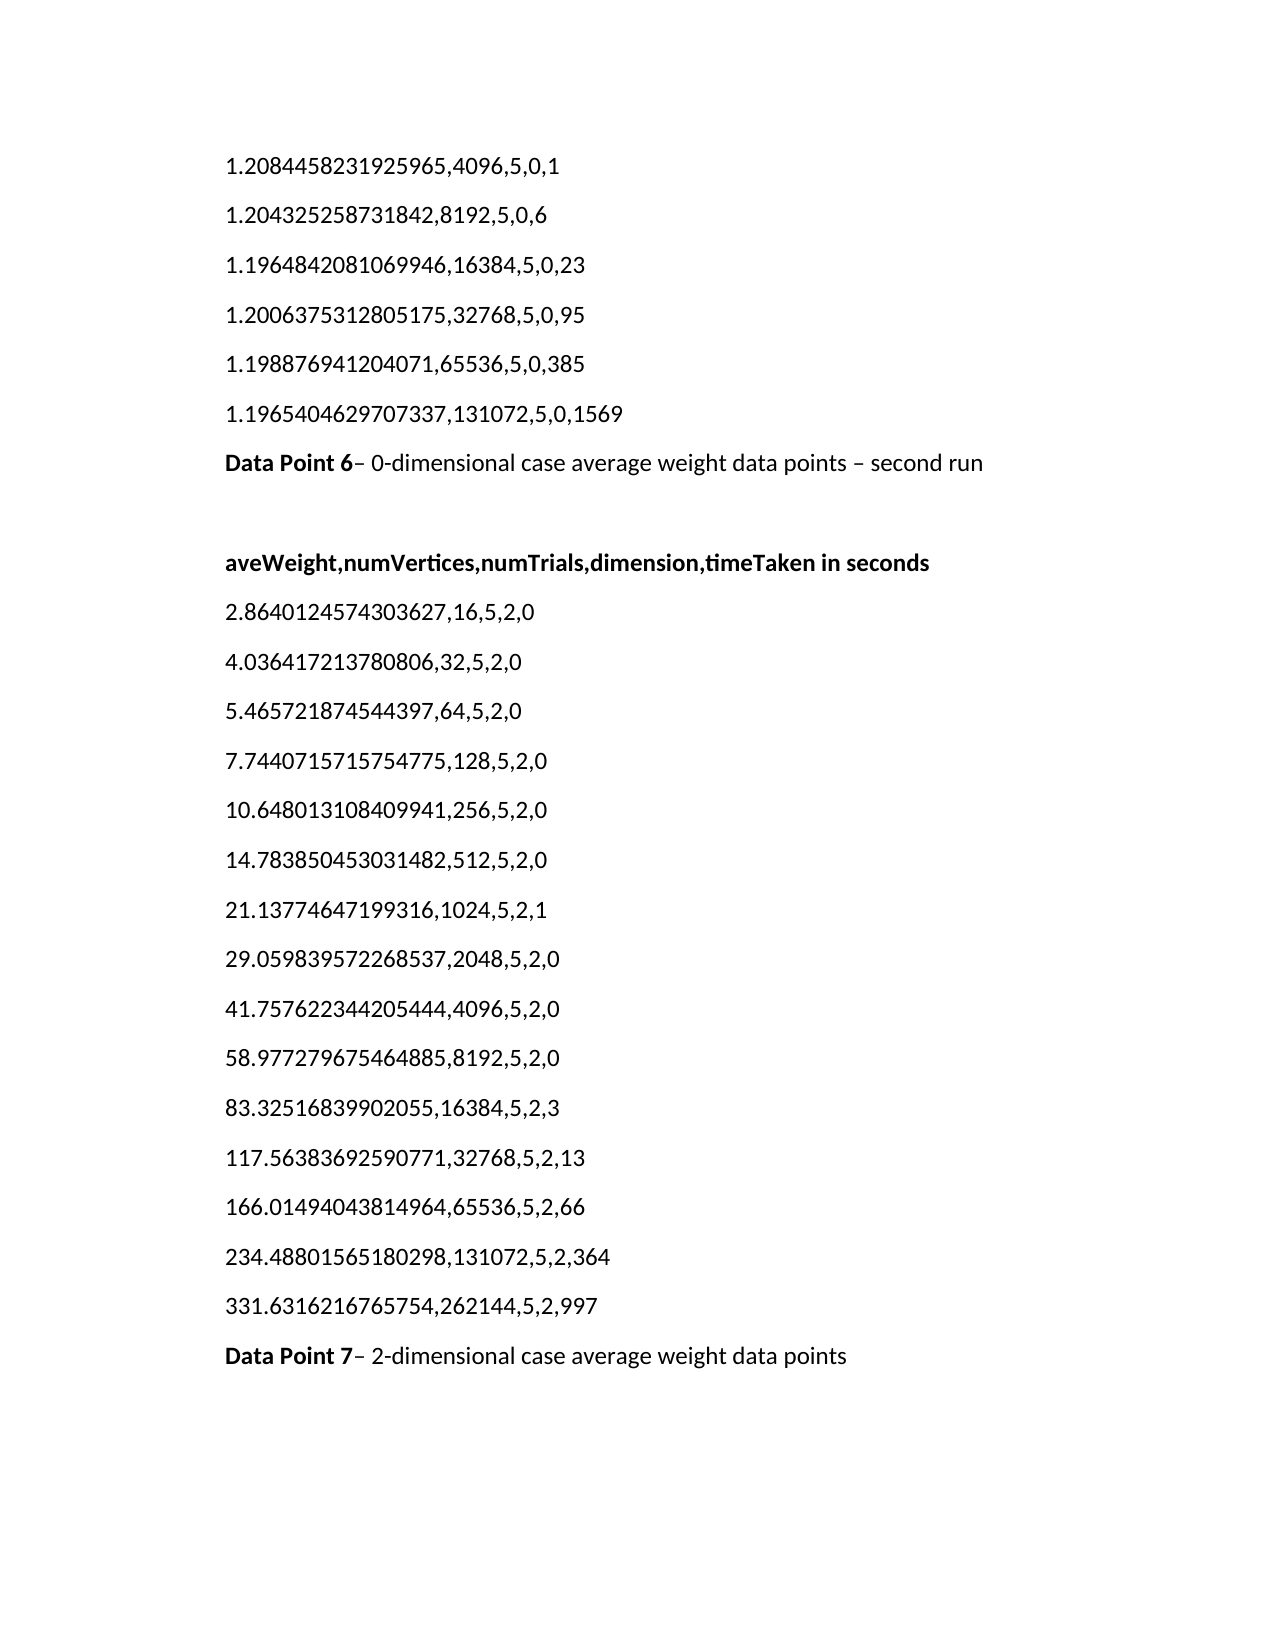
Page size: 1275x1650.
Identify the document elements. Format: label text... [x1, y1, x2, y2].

text 83.32516839902055,16384,5,2,3 [150, 1092, 1125, 1123]
text 1.198876941204071,65536,5,0,385 [150, 348, 1125, 379]
text 41.757622344205444,4096,5,2,0 [150, 993, 1125, 1023]
text 29.059839572268537,2048,5,2,0 [150, 943, 1125, 974]
text 234.48801565180298,131072,5,2,364 [150, 1241, 1125, 1271]
text aveWeight,numVertices,numTrials,dimension,timeTaken in seconds [150, 547, 1125, 577]
text 331.6316216765754,262144,5,2,997 [150, 1290, 1125, 1321]
text 1.1965404629707337,131072,5,0,1569 [150, 398, 1125, 428]
text 58.977279675464885,8192,5,2,0 [150, 1042, 1125, 1073]
text 1.204325258731842,8192,5,0,6 [150, 199, 1125, 230]
text 21.13774647199316,1024,5,2,1 [150, 894, 1125, 924]
text 117.56383692590771,32768,5,2,13 [150, 1142, 1125, 1172]
text 1.2006375312805175,32768,5,0,95 [150, 299, 1125, 329]
text 2.8640124574303627,16,5,2,0 [150, 596, 1125, 627]
text Data Point 6– 0-dimensional case average weight data points – second run [150, 447, 1125, 478]
text 1.1964842081069946,16384,5,0,23 [150, 249, 1125, 280]
text 5.465721874544397,64,5,2,0 [150, 695, 1125, 726]
text 10.648013108409941,256,5,2,0 [150, 794, 1125, 825]
text 14.783850453031482,512,5,2,0 [150, 844, 1125, 875]
text Data Point 7– 2-dimensional case average weight data points [150, 1340, 1125, 1371]
text 1.2084458231925965,4096,5,0,1 [150, 150, 1125, 181]
text 4.036417213780806,32,5,2,0 [150, 646, 1125, 676]
text 166.01494043814964,65536,5,2,66 [150, 1191, 1125, 1222]
text 7.7440715715754775,128,5,2,0 [150, 745, 1125, 776]
